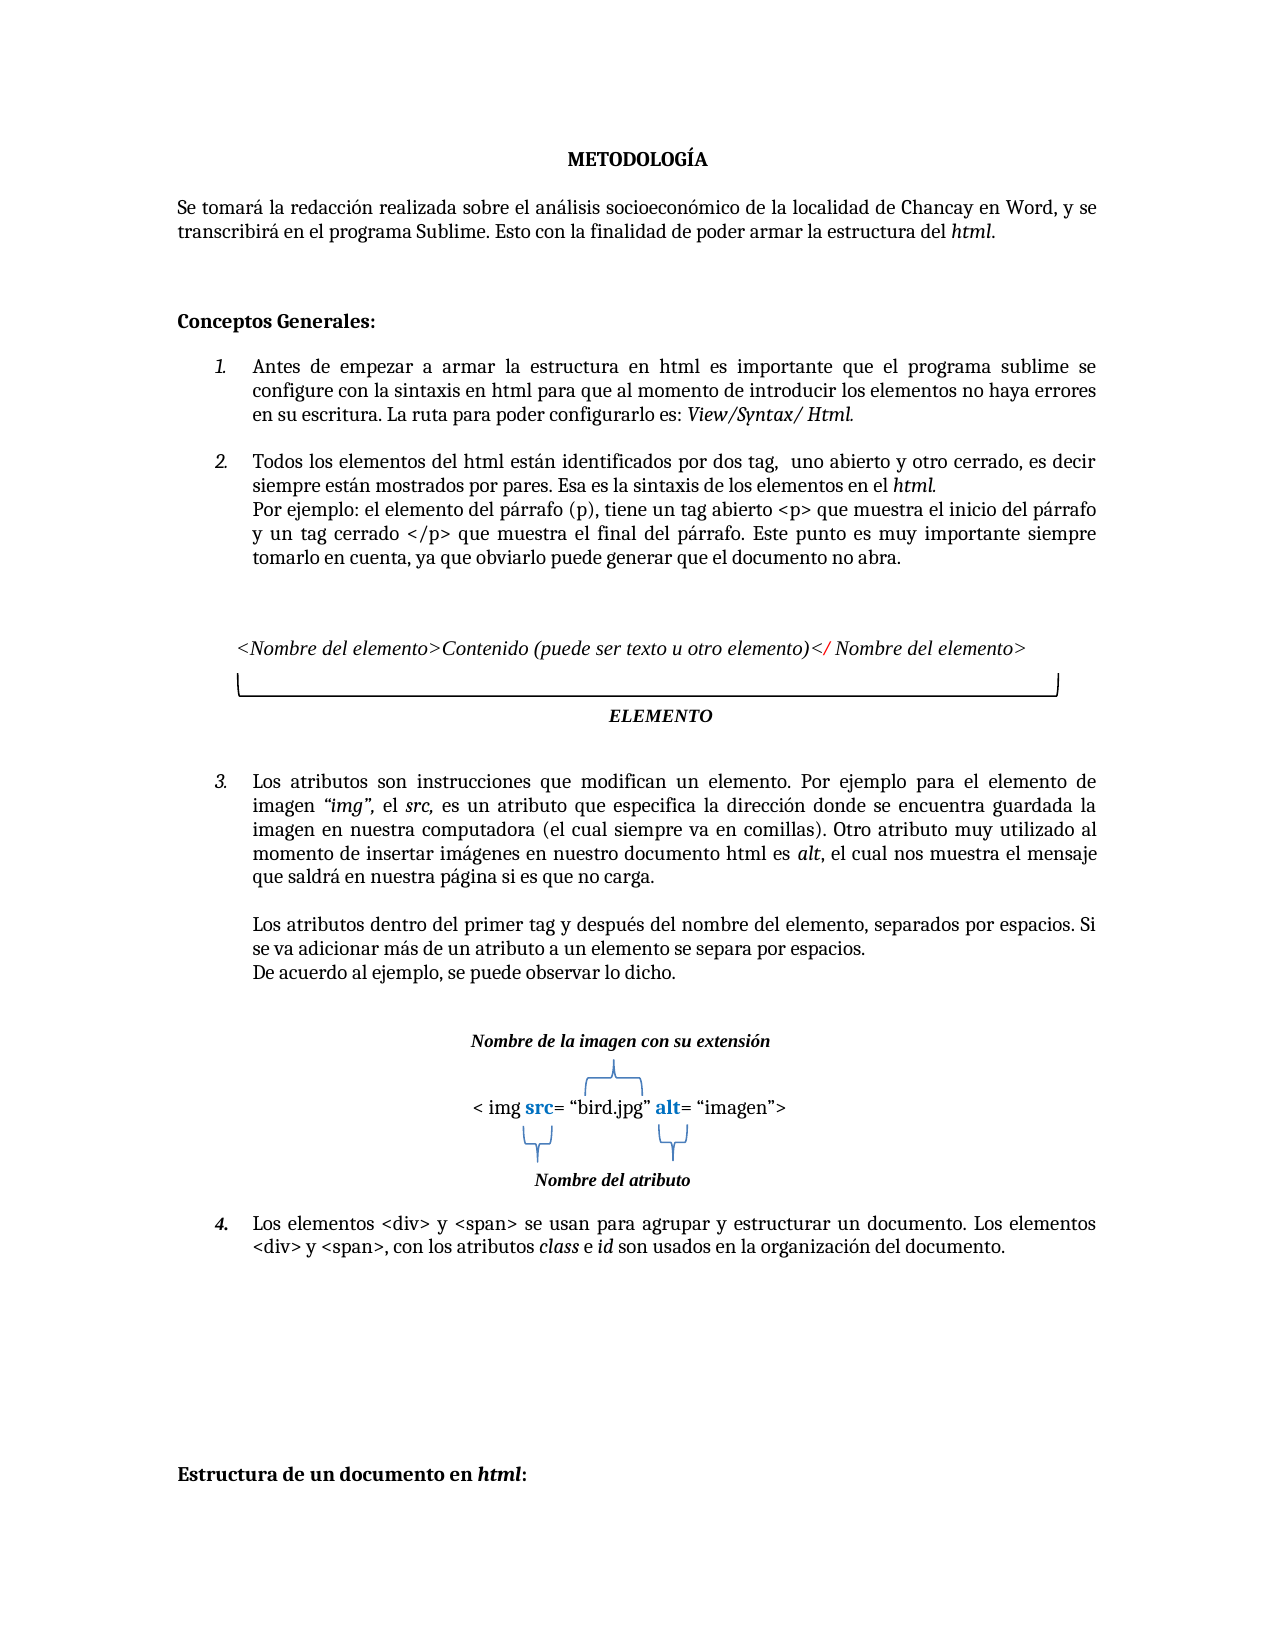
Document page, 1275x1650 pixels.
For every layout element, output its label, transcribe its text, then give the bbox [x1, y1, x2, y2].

list Los atributos son instrucciones que modifican un elemento. Por ejemplo para el elemento de imagen “img”, el src, es un atributo que especifica la dirección donde se encuentra guardada la imagen en nuestra computadora (el cual siempre va en comillas). Otro atributo muy utilizado al momento de insertar imágenes en nuestro documento html es alt, el cual nos muestra el mensaje que saldrá en nuestra página si es que no carga. [215, 769, 1098, 889]
list Los atributos dentro del primer tag y después del nombre del elemento, separados por espacios. Si se va adicionar más de un atributo a un elemento se separa por espacios. [252, 913, 1098, 961]
text Se tomará la redacción realizada sobre el análisis socioeconómico de la localidad de Chancay en Word, y se transcribirá en el programa Sublime. Esto con la finalidad de poder armar la estructura del html. [177, 196, 1098, 244]
list < img src= “bird.jpg” alt= “imagen”> [400, 1096, 1098, 1120]
list Los elementos <div> y <span> se usan para agrupar y estructurar un documento. Los elementos <div> y <span>, con los atributos class e id son usados en la organización del documento. [215, 1211, 1098, 1259]
text Nombre del atributo [177, 1169, 1098, 1190]
text Nombre de la imagen con su extensión [177, 1030, 1098, 1051]
list Antes de empezar a armar la estructura en html es importante que el programa sublime se configure con la sintaxis en html para que al momento de introducir los elementos no haya errores en su escritura. La ruta para poder configurarlo es: View/Syntax/ Html. [215, 354, 1098, 426]
list ELEMENTO [325, 704, 1098, 726]
list Todos los elementos del html están identificados por dos tag, uno abierto y otro cerrado, es decir siempre están mostrados por pares. Esa es la sintaxis de los elementos en el html. [215, 450, 1098, 498]
text METODOLOGÍA [177, 148, 1098, 172]
list De acuerdo al ejemplo, se puede observar lo dicho. [252, 961, 1098, 985]
list Por ejemplo: el elemento del párrafo (p), tiene un tag abierto <p> que muestra el inicio del párrafo y un tag cerrado </p> que muestra el final del párrafo. Este punto es muy importante siempre tomarlo en cuenta, ya que obviarlo puede generar que el documento no abra. [252, 498, 1098, 570]
text <Nombre del elemento>Contenido (puede ser texto u otro elemento)</ Nombre del elemento> [215, 636, 1098, 660]
text Conceptos Generales: [177, 309, 1098, 333]
text Estructura de un documento en html: [177, 1463, 1098, 1487]
